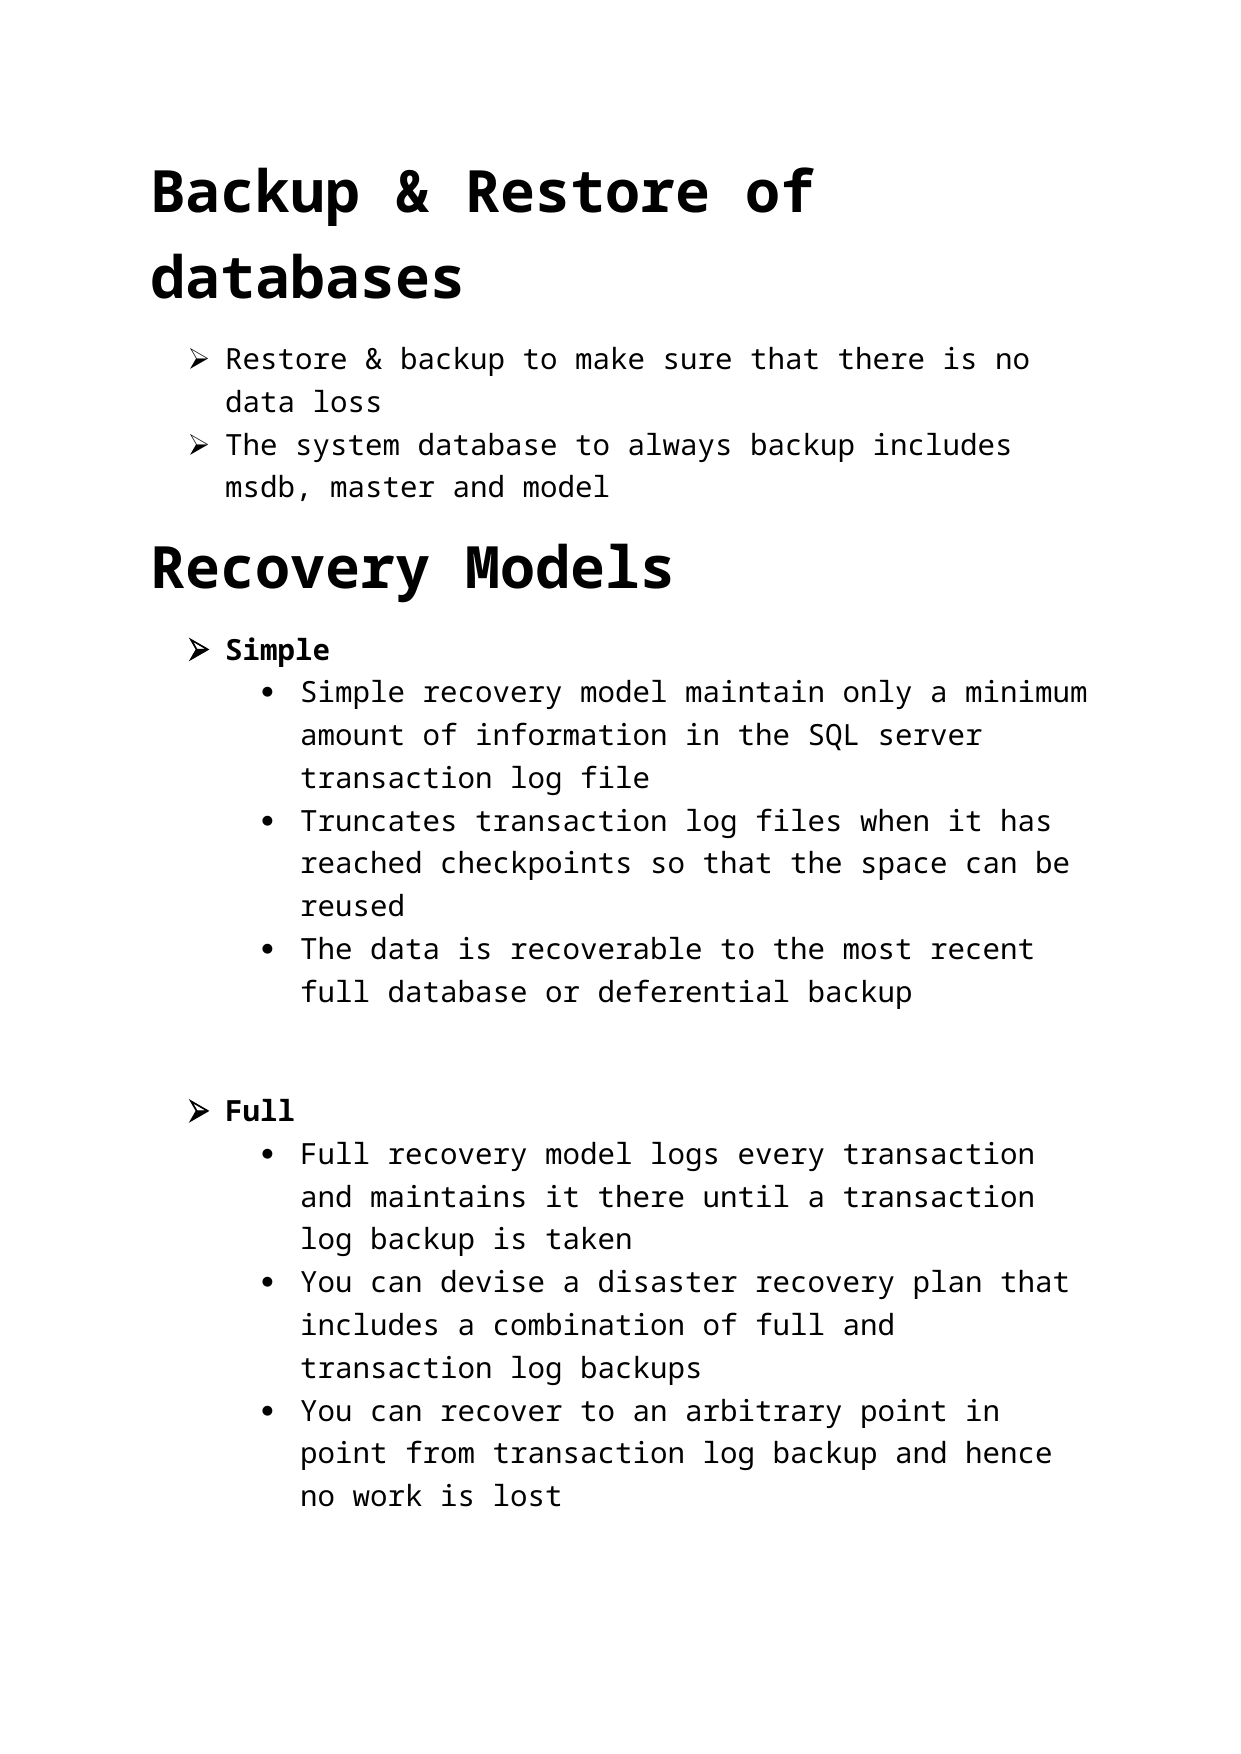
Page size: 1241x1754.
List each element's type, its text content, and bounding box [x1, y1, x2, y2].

list Full recovery model logs every transaction and maintains it there until a transaction log backup is taken [262, 1133, 1090, 1258]
list Full [187, 1090, 1090, 1130]
list Restore & backup to make sure that there is no data loss [187, 338, 1090, 421]
list Simple recovery model maintain only a minimum amount of information in the SQL server transaction log file [262, 672, 1090, 797]
list You can recover to an arbitrary point in point from transaction log backup and hence no work is lost [262, 1390, 1090, 1515]
list The data is recoverable to the most recent full database or deferential backup [262, 928, 1090, 1011]
list The system database to always backup includes msdb, master and model [187, 424, 1090, 506]
list Simple [187, 629, 1090, 668]
list You can devise a disaster recovery plan that includes a combination of full and transaction log backups [262, 1261, 1090, 1387]
text Backup & Restore of databases [150, 150, 1090, 315]
list Truncates transaction log files when it has reached checkpoints so that the space can be reused [262, 800, 1090, 925]
text Recovery Models [150, 526, 1090, 606]
